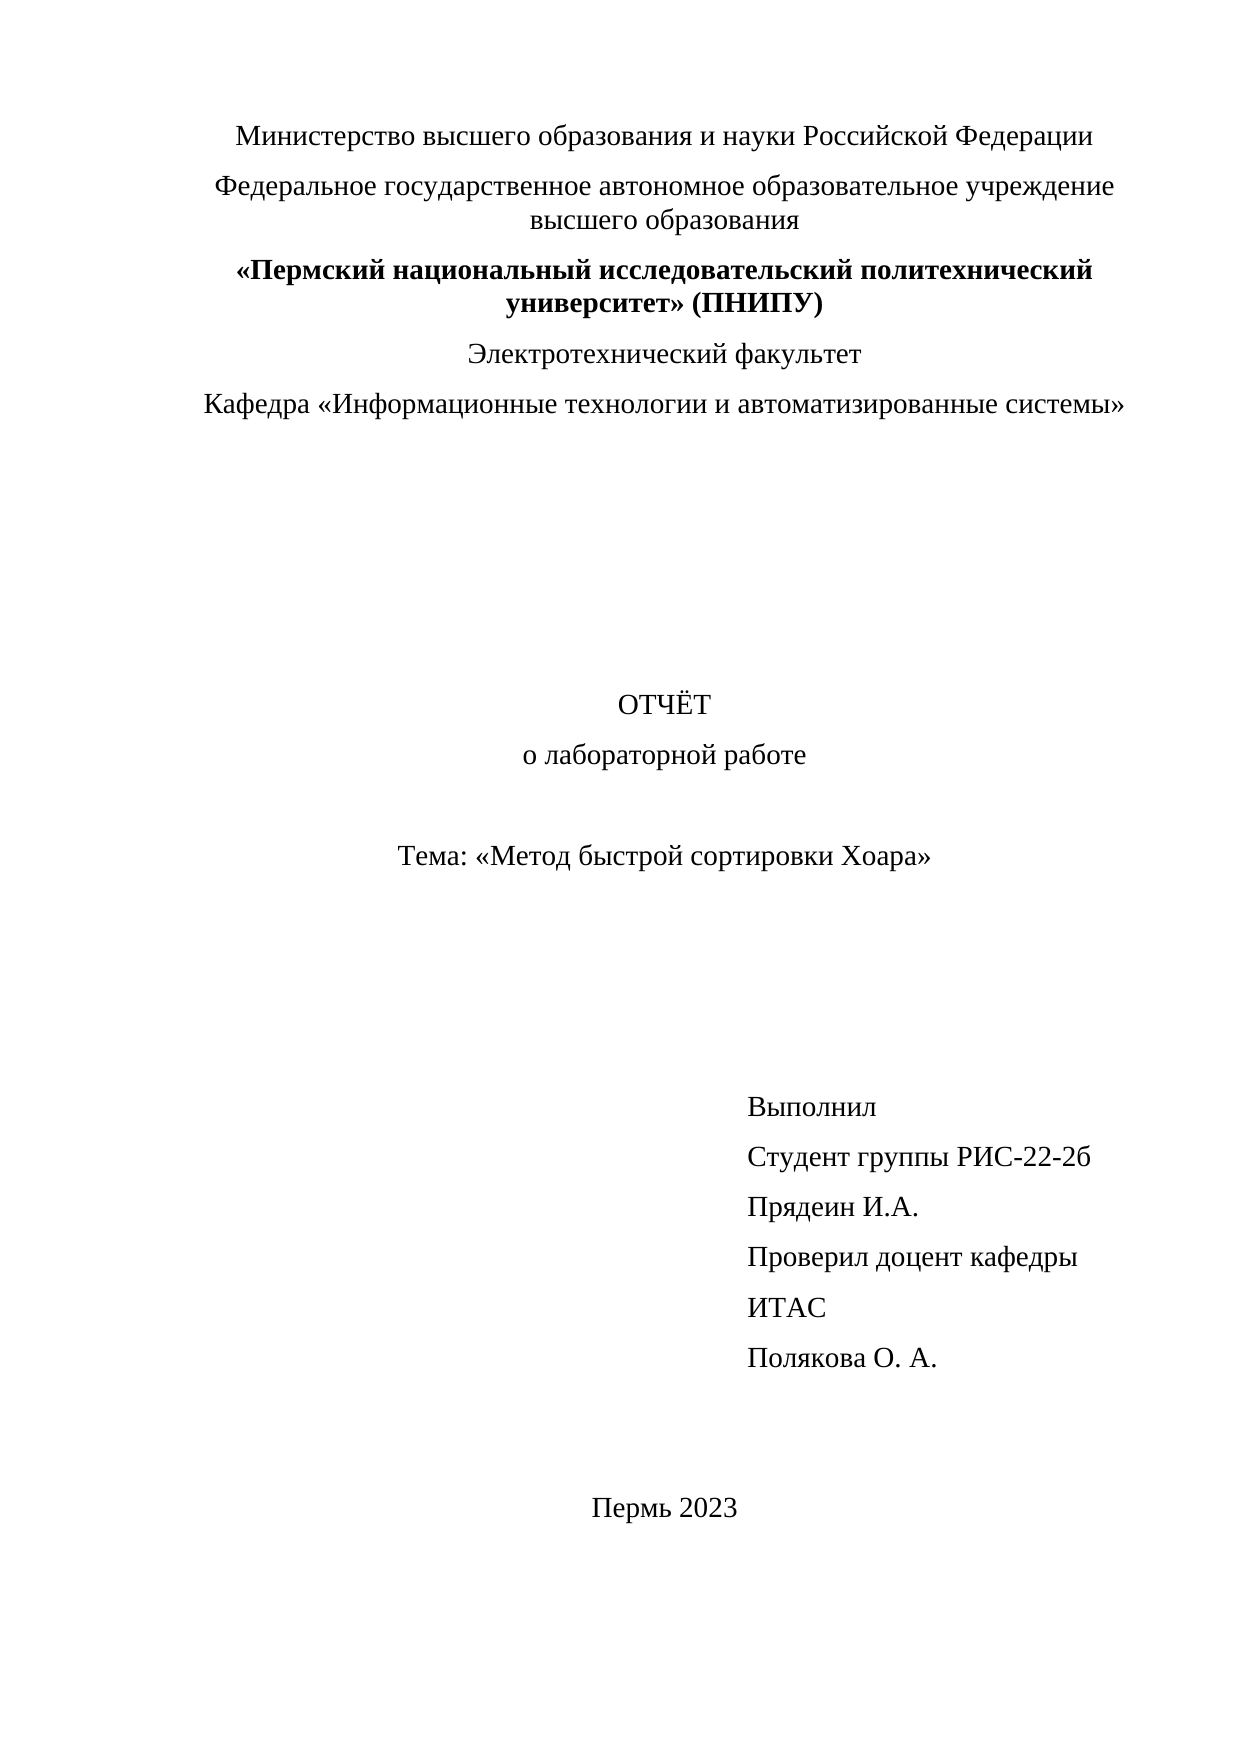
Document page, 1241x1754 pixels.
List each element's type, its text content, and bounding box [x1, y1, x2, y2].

text Тема: «Метод быстрой сортировки Хоара» [177, 838, 1152, 871]
text ИТАС [673, 1290, 1152, 1323]
text Выполнил [673, 1089, 1152, 1122]
text Электротехнический факультет [177, 336, 1152, 369]
text о лабораторной работе [177, 737, 1152, 771]
text Студент группы РИС-22-2б [673, 1139, 1152, 1173]
text ОТЧЁТ [177, 687, 1152, 721]
text Кафедра «Информационные технологии и автоматизированные системы» [177, 386, 1152, 419]
text Проверил доцент кафедры [673, 1239, 1152, 1273]
text Министерство высшего образования и науки Российской Федерации [177, 118, 1152, 152]
text Пермь 2023 [177, 1491, 1152, 1524]
text «Пермский национальный исследовательский политехнический университет» (ПНИПУ) [177, 252, 1152, 319]
text Прядеин И.А. [673, 1189, 1152, 1223]
text Полякова О. А. [673, 1340, 1152, 1373]
text Федеральное государственное автономное образовательное учреждение высшего образования [177, 168, 1152, 235]
